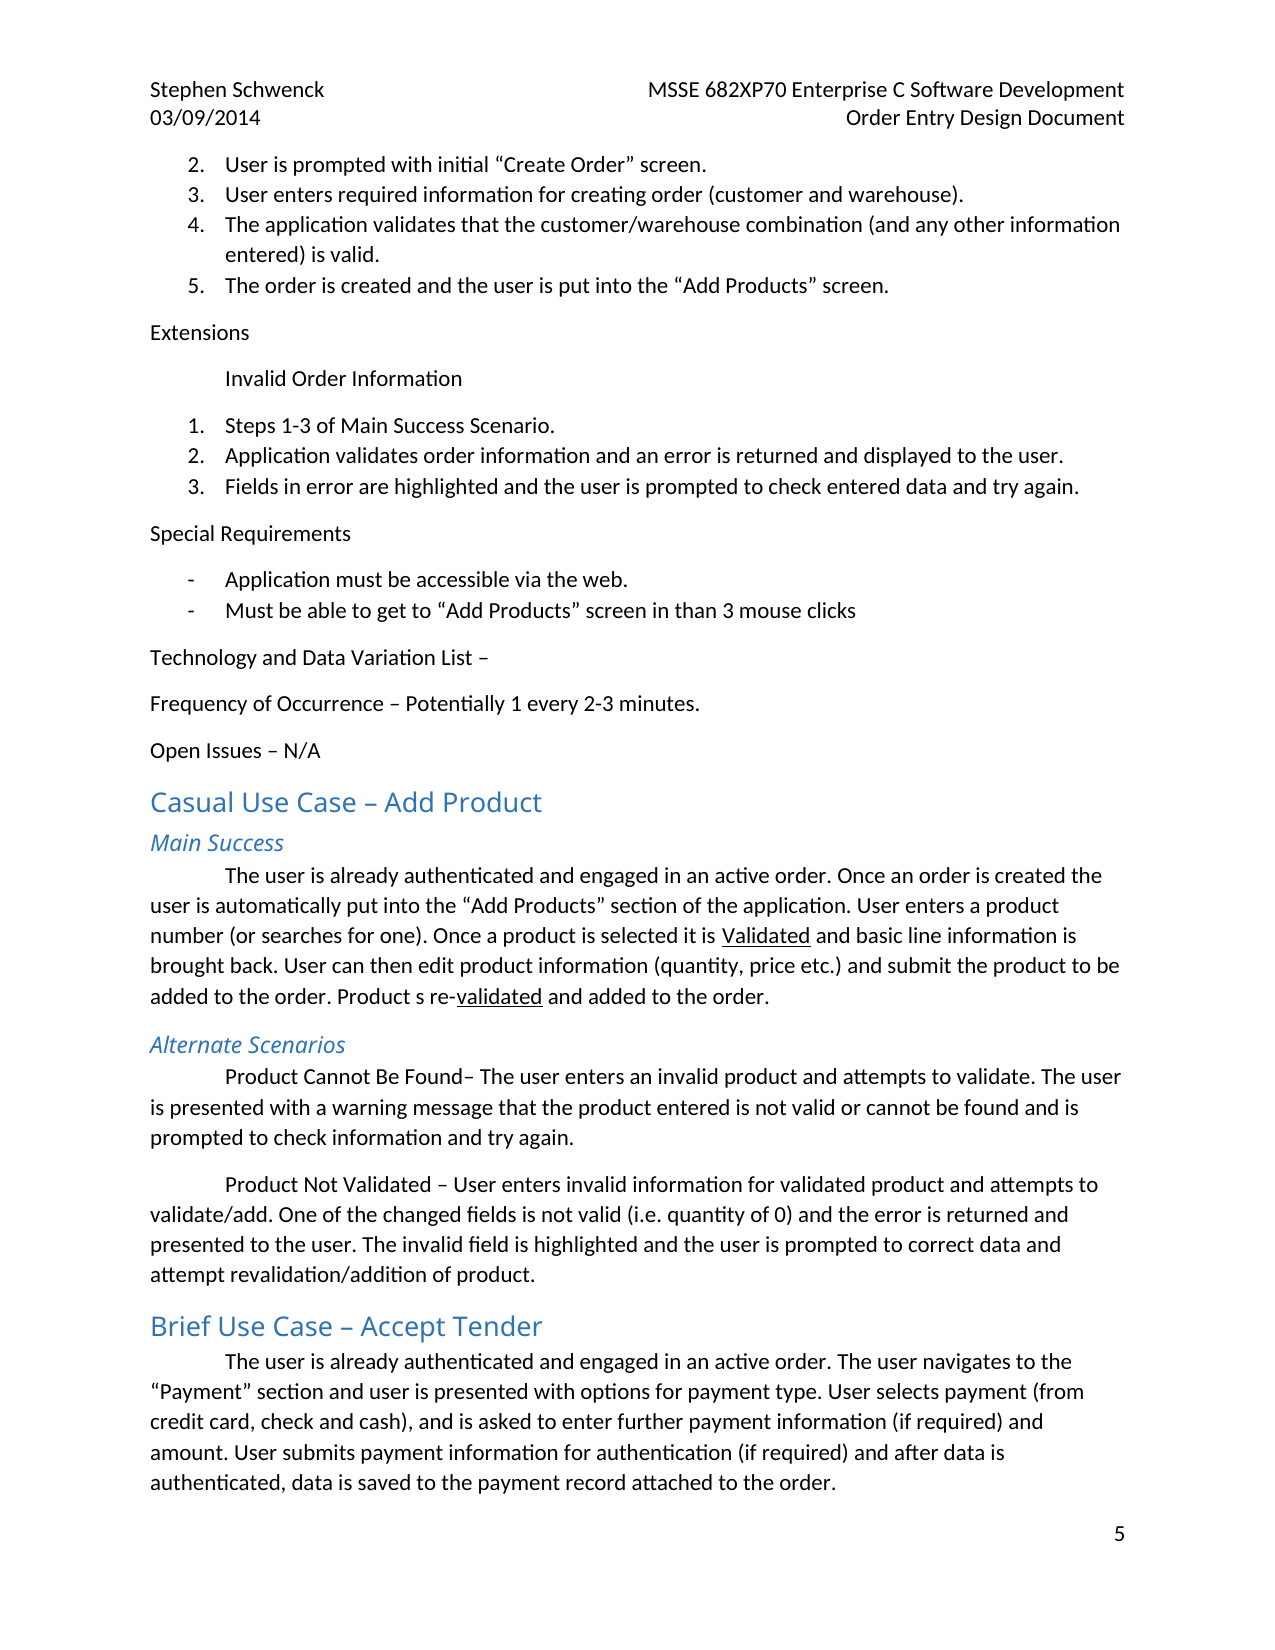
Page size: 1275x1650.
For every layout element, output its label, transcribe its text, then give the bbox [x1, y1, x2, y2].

text Product Not Validated – User enters invalid information for validated product and attempts to validate/add. One of the changed fields is not valid (i.e. quantity of 0) and the error is returned and presented to the user. The invalid field is highlighted and the user is prompted to correct data and attempt revalidation/addition of product. [150, 1170, 1125, 1288]
subtitle Alternate Scenarios [150, 1029, 1125, 1060]
subtitle Casual Use Case – Add Product [150, 783, 1125, 820]
list Fields in error are highlighted and the user is prompted to check entered data and try again. [187, 472, 1125, 500]
text Product Cannot Be Found– The user enters an invalid product and attempts to validate. The user is presented with a warning message that the product entered is not valid or cannot be found and is prompted to check information and try again. [150, 1062, 1125, 1151]
subtitle Main Success [150, 827, 1125, 858]
text Open Issues – N/A [150, 736, 1125, 764]
list Application must be accessible via the web. [187, 566, 1125, 594]
text Technology and Data Variation List – [150, 643, 1125, 671]
text Special Requirements [150, 519, 1125, 547]
text Frequency of Occurrence – Potentially 1 every 2-3 minutes. [150, 689, 1125, 718]
list The order is created and the user is put into the “Add Products” screen. [187, 271, 1125, 299]
text The user is already authenticated and engaged in an active order. The user navigates to the “Payment” section and user is presented with options for payment type. User selects payment (from credit card, check and cash), and is asked to enter further payment information (if required) and amount. User submits payment information for authentication (if required) and after data is authenticated, data is saved to the payment record attached to the order. [150, 1347, 1125, 1496]
list Must be able to get to “Add Products” screen in than 3 mouse clicks [187, 596, 1125, 624]
text Extensions [150, 318, 1125, 346]
list User enters required information for creating order (customer and warehouse). [187, 180, 1125, 208]
text The user is already authenticated and engaged in an active order. Once an order is created the user is automatically put into the “Add Products” section of the application. User enters a product number (or searches for one). Once a product is selected it is Validated and basic line information is brought back. User can then edit product information (quantity, price etc.) and submit the product to be added to the order. Product s re-validated and added to the order. [150, 861, 1125, 1010]
text Invalid Order Information [150, 364, 1125, 393]
list The application validates that the customer/warehouse combination (and any other information entered) is valid. [187, 210, 1125, 269]
subtitle Brief Use Case – Accept Tender [150, 1307, 1125, 1344]
list Application validates order information and an error is returned and displayed to the user. [187, 442, 1125, 470]
list User is prompted with initial “Create Order” screen. [187, 150, 1125, 178]
list Steps 1-3 of Main Success Scenario. [187, 411, 1125, 439]
